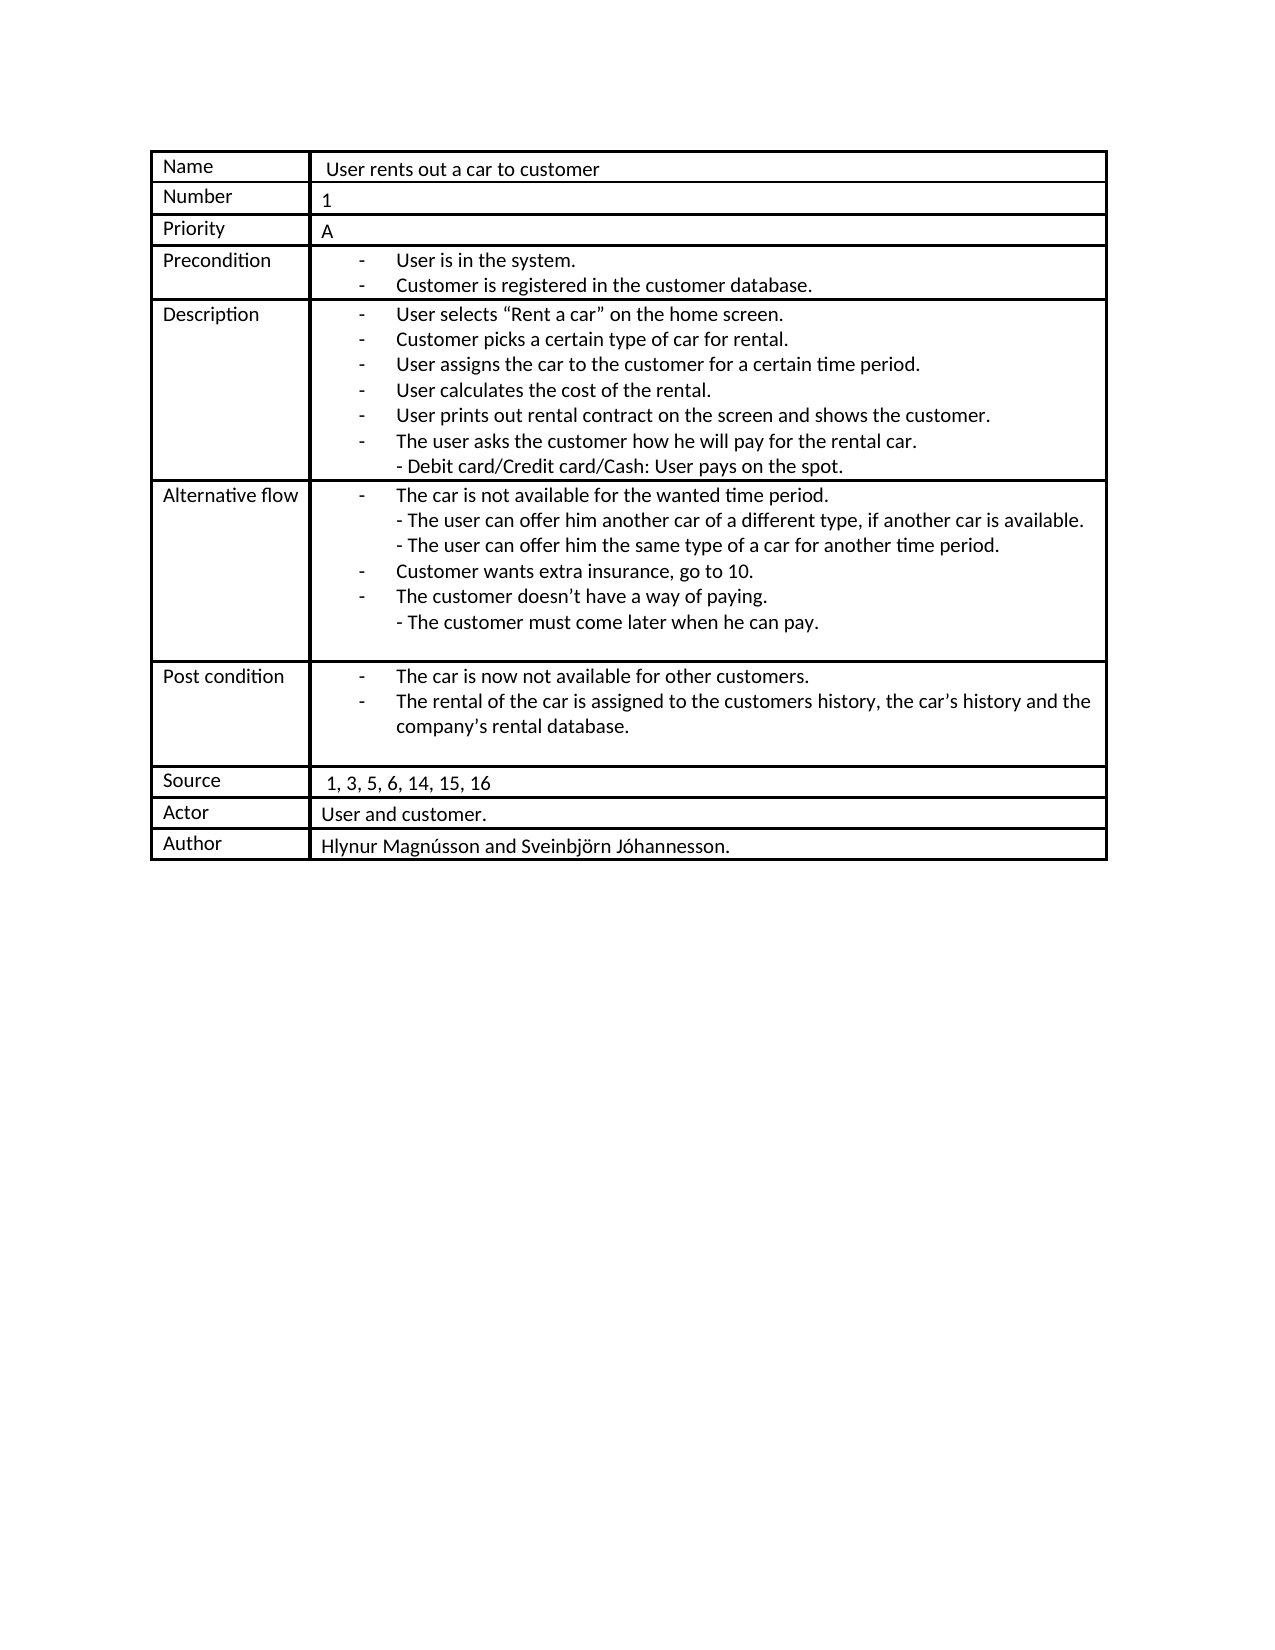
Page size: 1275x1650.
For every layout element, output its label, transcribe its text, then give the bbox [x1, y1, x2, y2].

table_cell Hlynur Magnússon and Sveinbjörn Jóhannesson. [312, 830, 1105, 858]
table_cell Precondition [153, 247, 308, 298]
table_cell The car is not available for the wanted time period. - The user can offer him another car of a different type, if another car is available. - The user can offer him the same type of a car for another time period. Customer wants extra insurance, go to 10. The customer doesn’t have a way of paying. - The customer must come later when he can pay. [312, 482, 1105, 660]
table_cell A [312, 216, 1105, 244]
table_cell Author [153, 830, 308, 858]
table_header Name [153, 153, 308, 181]
table_cell User and customer. [312, 799, 1105, 827]
table_cell Number [153, 183, 308, 212]
table_cell Priority [153, 216, 308, 244]
table_cell Post condition [153, 663, 308, 764]
table_cell Alternative flow [153, 482, 308, 660]
table_cell User is in the system. Customer is registered in the customer database. [312, 247, 1105, 298]
table_cell The car is now not available for other customers. The rental of the car is assigned to the customers history, the car’s history and the company’s rental database. [312, 663, 1105, 764]
table_cell 1, 3, 5, 6, 14, 15, 16 [312, 768, 1105, 796]
table_cell Actor [153, 799, 308, 827]
table_cell Source [153, 768, 308, 796]
table_cell User selects “Rent a car” on the home screen. Customer picks a certain type of car for rental. User assigns the car to the customer for a certain time period. User calculates the cost of the rental. User prints out rental contract on the screen and shows the customer. The user asks the customer how he will pay for the rental car. - Debit card/Credit card/Cash: User pays on the spot. [312, 301, 1105, 479]
table_header User rents out a car to customer [312, 153, 1105, 181]
table_cell Description [153, 301, 308, 479]
table_cell 1 [312, 183, 1105, 212]
